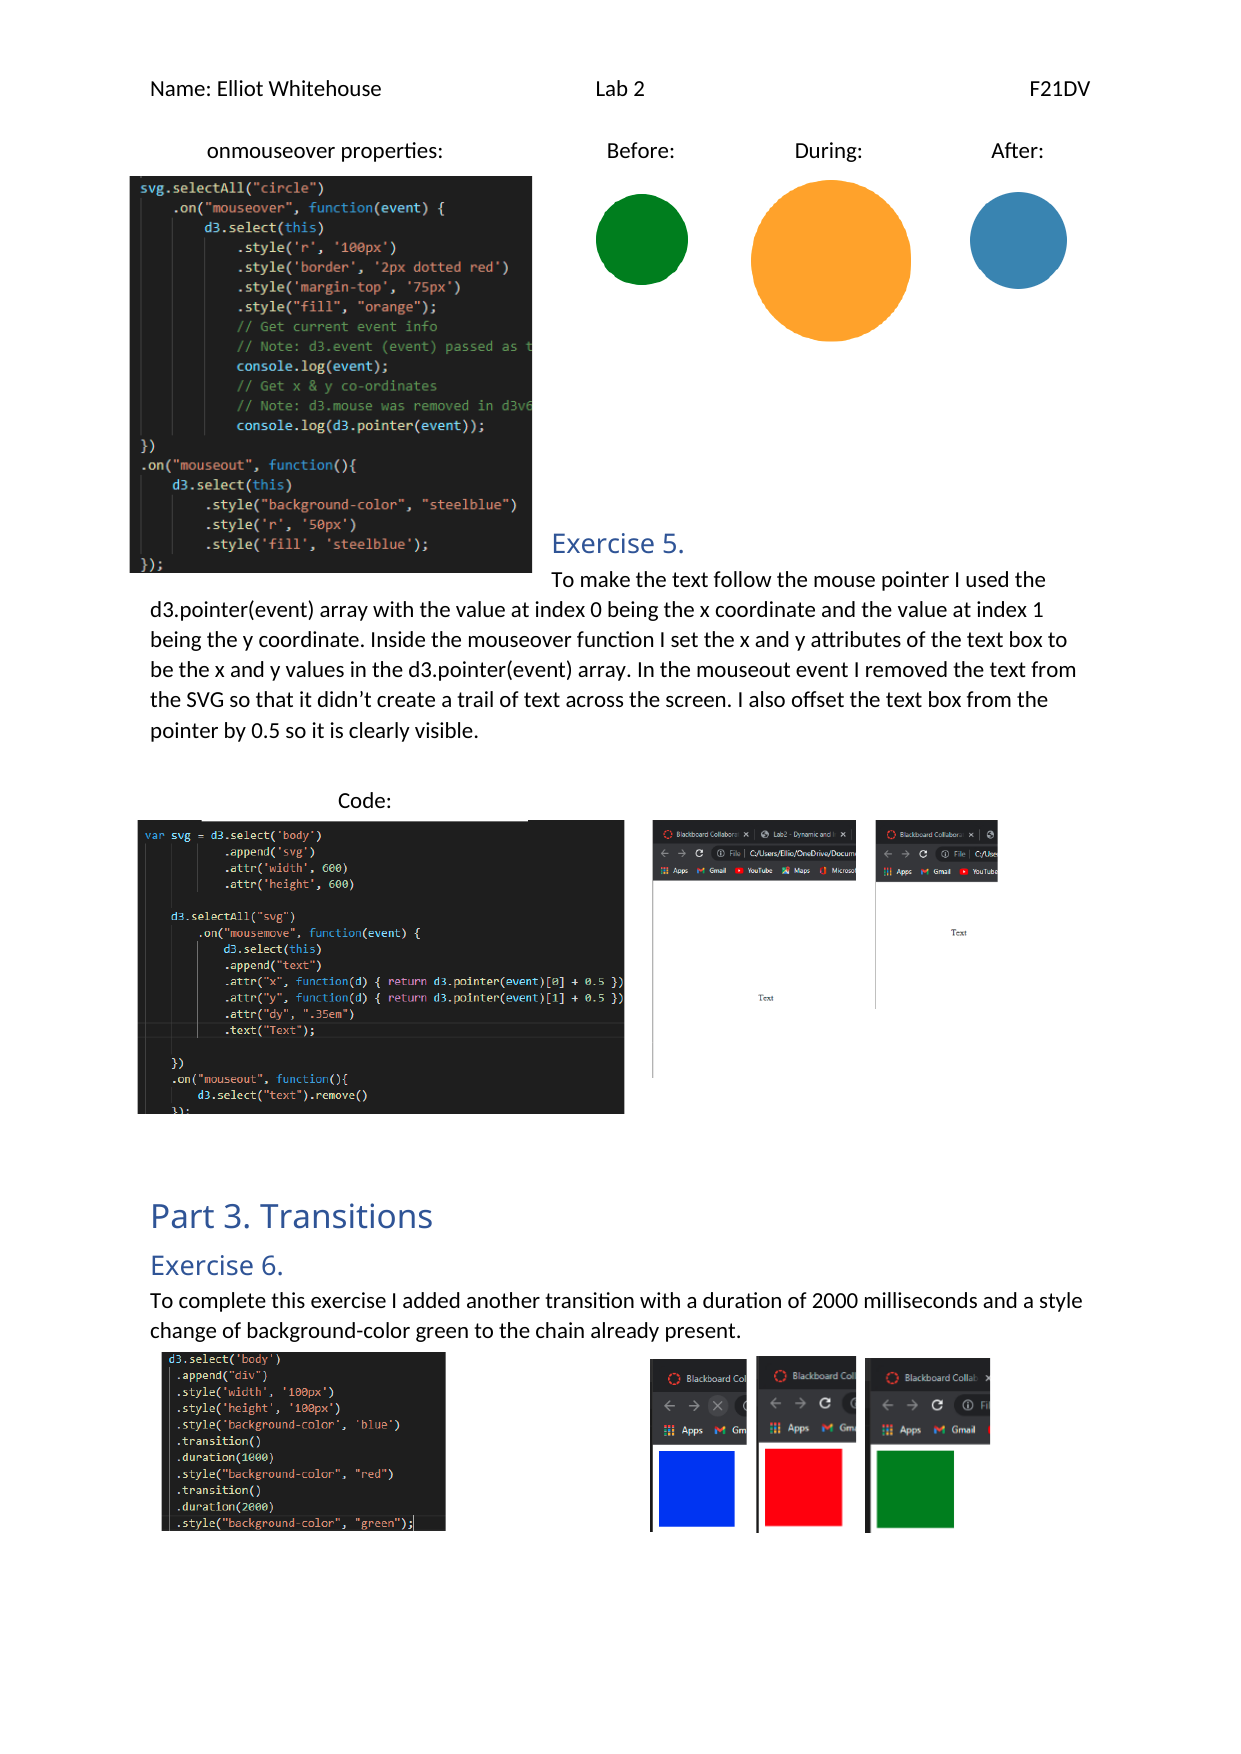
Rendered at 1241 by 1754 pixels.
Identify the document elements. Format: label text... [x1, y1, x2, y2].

text To make the text follow the mouse pointer I used the d3.pointer(event) array with the value at index 0 being the x coordinate and the value at index 1 being the y coordinate. Inside the mouseover function I set the x and y attributes of the text box to be the x and y values in the d3.pointer(event) array. In the mouseout event I removed the text from the SVG so that it didn’t create a trail of text across the screen. I also offset the text box from the pointer by 0.5 so it is clearly visible. [150, 565, 1090, 744]
picture [745, 179, 927, 342]
picture [583, 172, 696, 300]
text To complete this exercise I added another transition with a duration of 2000 milliseconds and a style change of background-color green to the chain already present. [150, 1286, 1090, 1344]
subtitle Exercise 5. [533, 525, 1090, 562]
picture [137, 820, 624, 1114]
subtitle Exercise 6. [150, 1246, 1090, 1283]
subtitle Part 3. Transitions [150, 1193, 1090, 1238]
picture [954, 172, 1079, 299]
picture [161, 1352, 446, 1531]
picture [129, 176, 533, 573]
